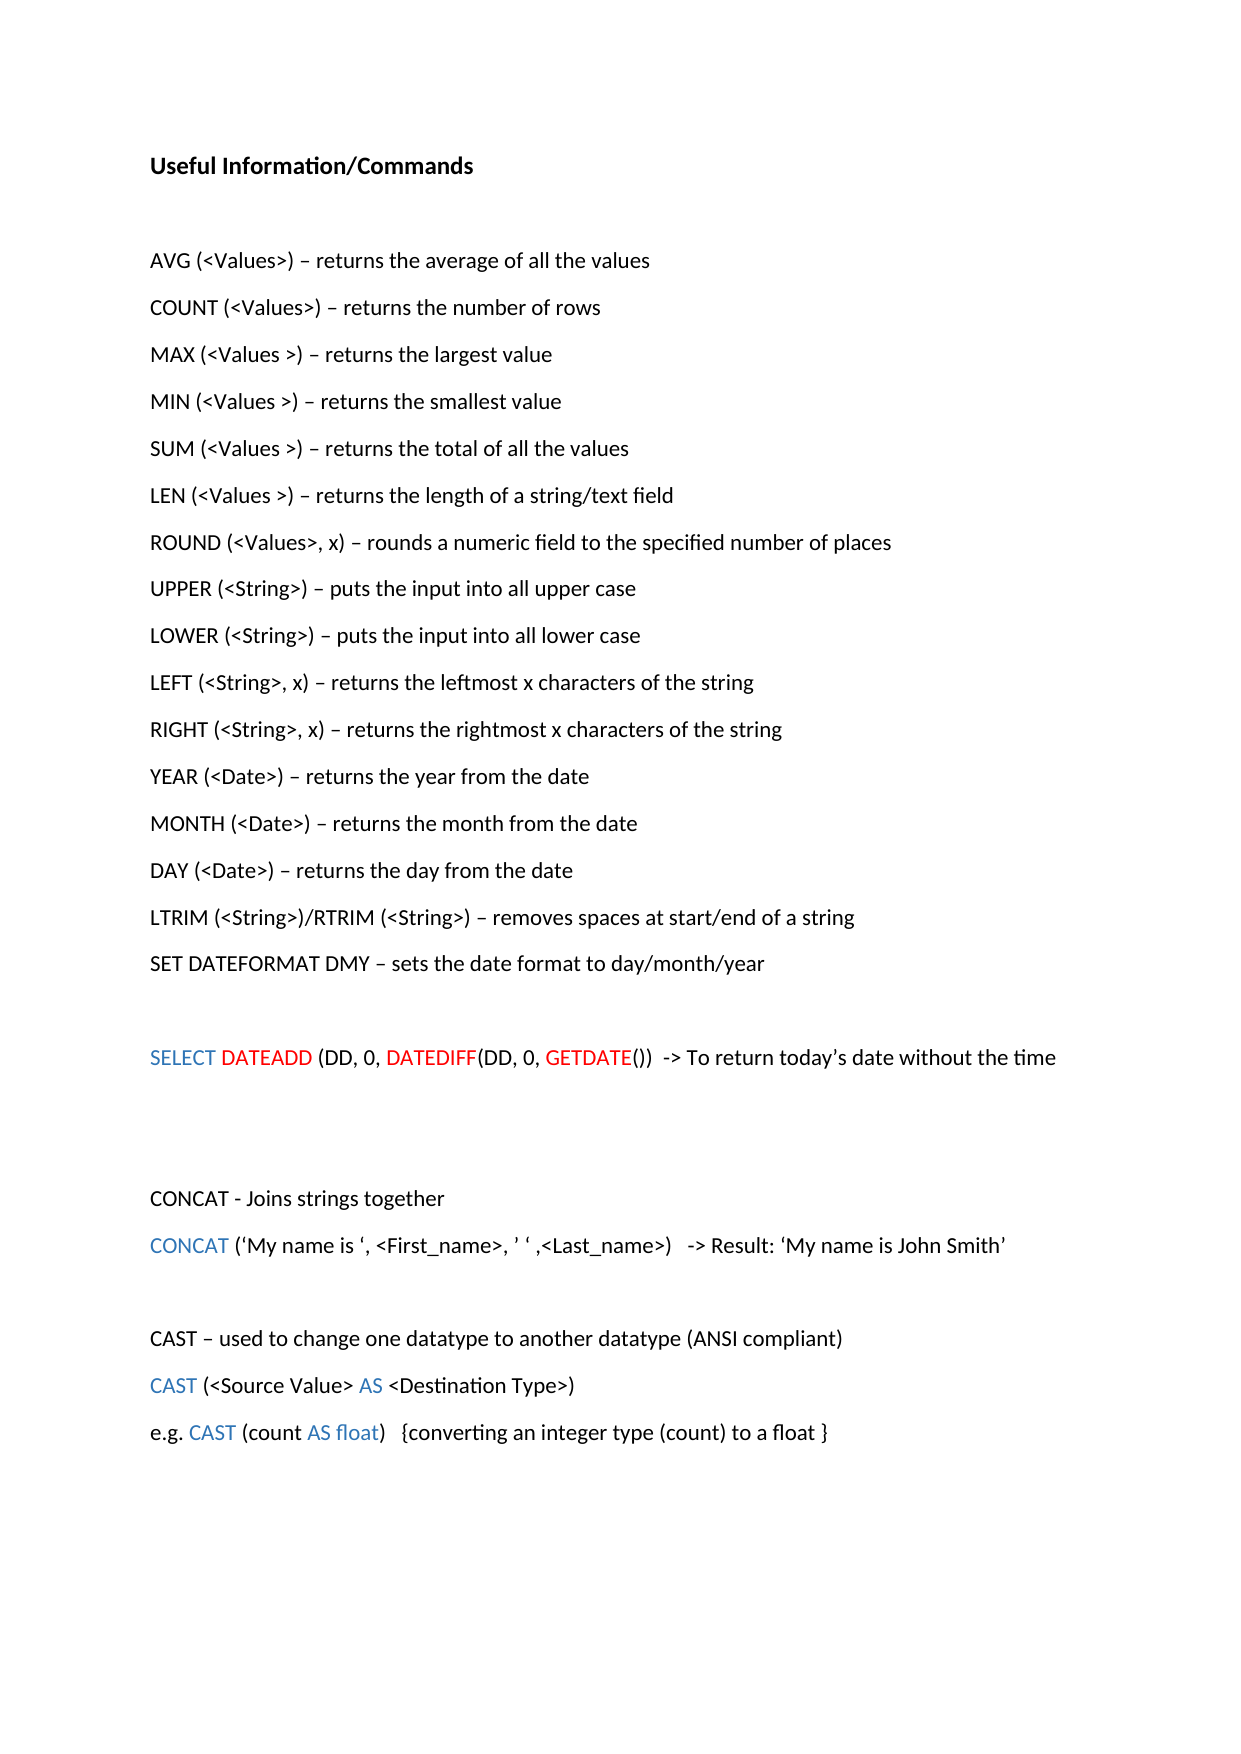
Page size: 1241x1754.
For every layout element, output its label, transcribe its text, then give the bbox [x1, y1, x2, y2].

text YEAR (<Date>) – returns the year from the date [150, 762, 1090, 790]
text RIGHT (<String>, x) – returns the rightmost x characters of the string [150, 715, 1090, 743]
text CAST – used to change one datatype to another datatype (ANSI compliant) [150, 1324, 1090, 1353]
text SUM (<Values >) – returns the total of all the values [150, 434, 1090, 462]
text DAY (<Date>) – returns the day from the date [150, 856, 1090, 884]
text CONCAT - Joins strings together [150, 1184, 1090, 1212]
text MIN (<Values >) – returns the smallest value [150, 387, 1090, 415]
text UPPER (<String>) – puts the input into all upper case [150, 574, 1090, 603]
text COUNT (<Values>) – returns the number of rows [150, 293, 1090, 321]
text SELECT DATEADD (DD, 0, DATEDIFF(DD, 0, GETDATE()) -> To return today’s date without the time [150, 1043, 1090, 1071]
text SET DATEFORMAT DMY – sets the date format to day/month/year [150, 949, 1090, 978]
text AVG (<Values>) – returns the average of all the values [150, 246, 1090, 274]
text CAST (<Source Value> AS <Destination Type>) [150, 1371, 1090, 1399]
text LOWER (<String>) – puts the input into all lower case [150, 621, 1090, 649]
text ROUND (<Values>, x) – rounds a numeric field to the specified number of places [150, 528, 1090, 556]
text CONCAT (‘My name is ‘, <First_name>, ’ ‘ ,<Last_name>) -> Result: ‘My name is John Smith’ [150, 1231, 1090, 1259]
text MONTH (<Date>) – returns the month from the date [150, 809, 1090, 837]
text MAX (<Values >) – returns the largest value [150, 340, 1090, 368]
text LEN (<Values >) – returns the length of a string/text field [150, 481, 1090, 509]
text LTRIM (<String>)/RTRIM (<String>) – removes spaces at start/end of a string [150, 903, 1090, 931]
text Useful Information/Commands [150, 150, 1090, 181]
text e.g. CAST (count AS float) {converting an integer type (count) to a float } [150, 1418, 1090, 1446]
text LEFT (<String>, x) – returns the leftmost x characters of the string [150, 668, 1090, 696]
